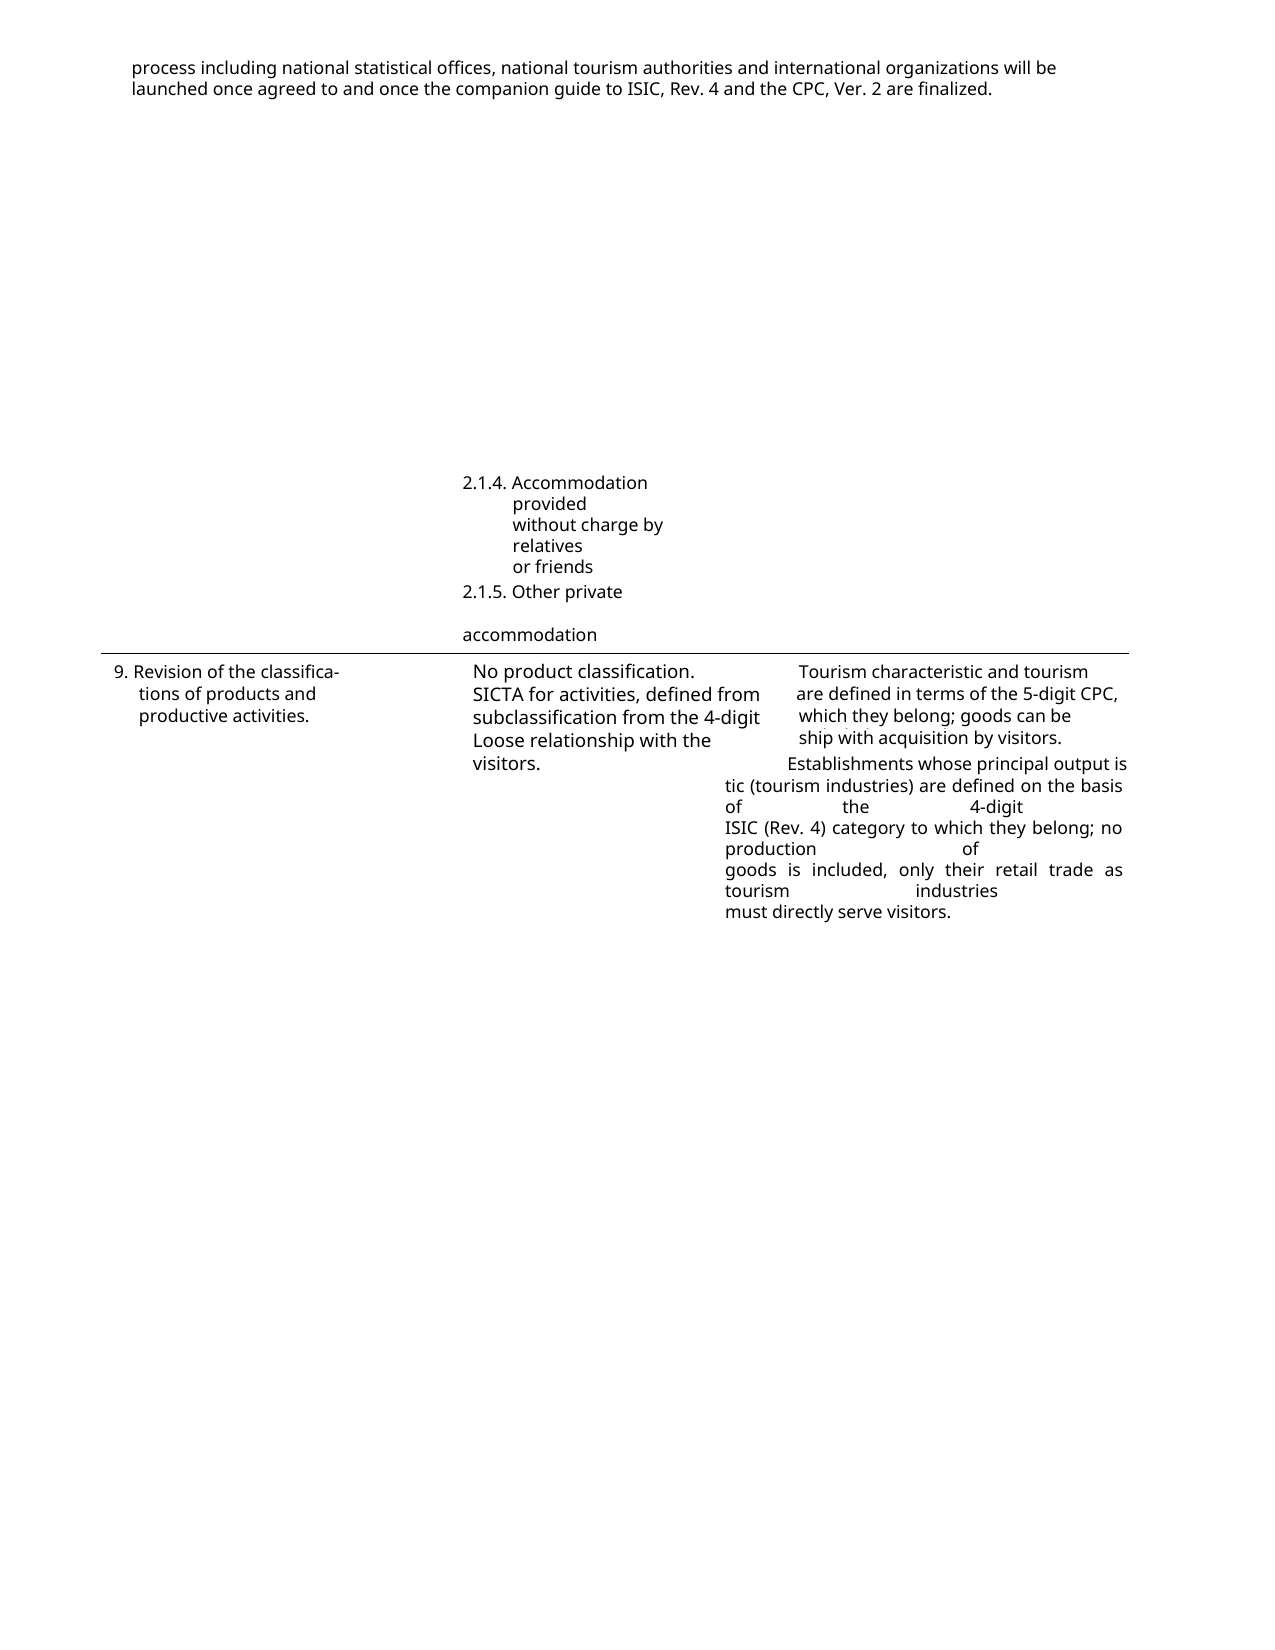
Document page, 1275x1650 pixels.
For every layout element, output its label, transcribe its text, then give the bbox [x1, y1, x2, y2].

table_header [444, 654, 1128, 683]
text 2.1.5. Other private accommodation [462, 581, 630, 645]
text 2.1.4. Accommodation provided without charge by relatives or friends [462, 473, 705, 577]
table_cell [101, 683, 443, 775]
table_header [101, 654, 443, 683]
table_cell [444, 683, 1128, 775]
text tic (tourism industries) are defined on the basis of the 4-digit ISIC (Rev. 4) category to which they belong; no production of goods is included, only their retail trade as tourism industries must directly serve visitors. [725, 775, 1123, 923]
text process including national statistical offices, national tourism authorities and international organizations will be launched once agreed to and once the companion guide to ISIC, Rev. 4 and the CPC, Ver. 2 are finalized. [131, 58, 1125, 99]
